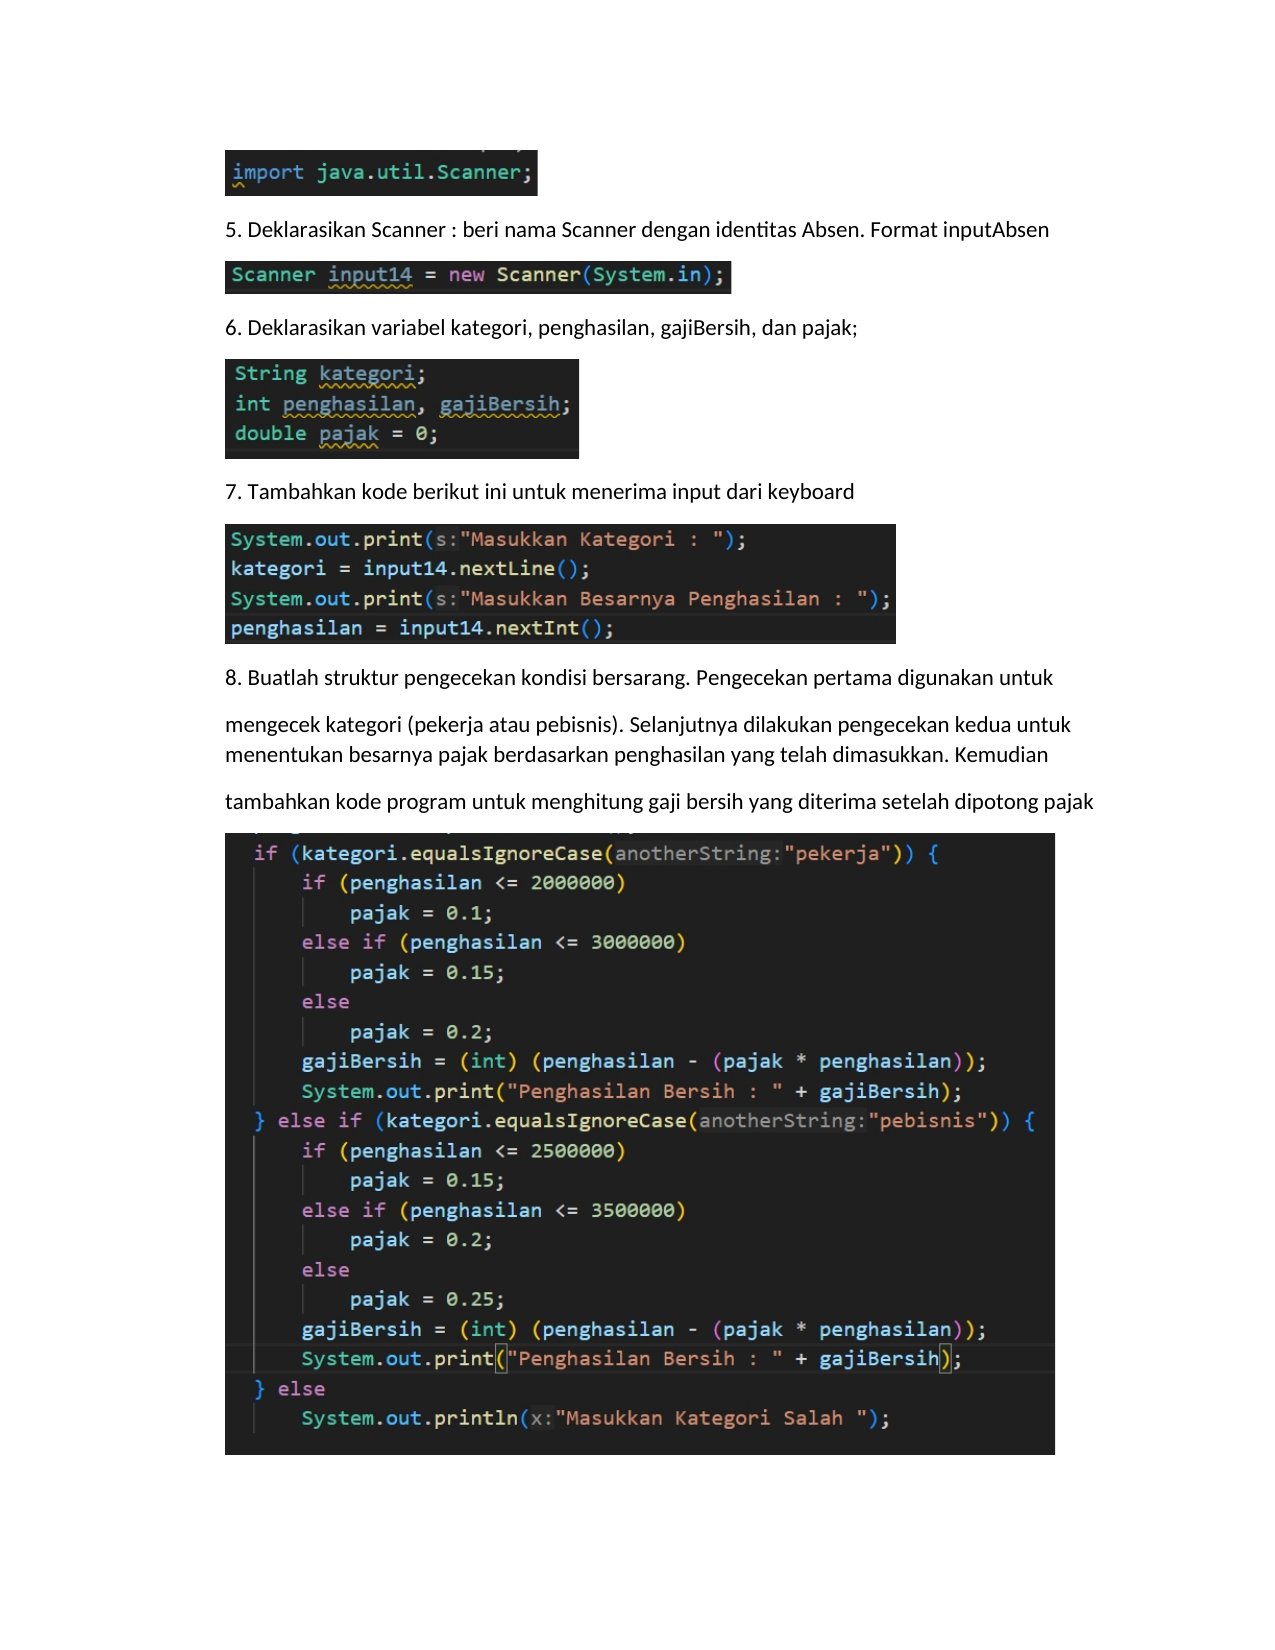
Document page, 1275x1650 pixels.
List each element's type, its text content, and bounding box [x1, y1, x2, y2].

picture [225, 524, 896, 644]
text 8. Buatlah struktur pengecekan kondisi bersarang. Pengecekan pertama digunakan untuk [225, 663, 1125, 691]
picture [225, 261, 732, 294]
text 6. Deklarasikan variabel kategori, penghasilan, gajiBersih, dan pajak; [225, 313, 1125, 341]
picture [225, 833, 1056, 1455]
text tambahkan kode program untuk menghitung gaji bersih yang diterima setelah dipotong pajak [225, 787, 1125, 815]
text 7. Tambahkan kode berikut ini untuk menerima input dari keyboard [225, 477, 1125, 505]
text 5. Deklarasikan Scanner : beri nama Scanner dengan identitas Absen. Format inputAbsen [225, 215, 1125, 243]
text mengecek kategori (pekerja atau pebisnis). Selanjutnya dilakukan pengecekan kedua untuk menentukan besarnya pajak berdasarkan penghasilan yang telah dimasukkan. Kemudian [225, 710, 1125, 768]
picture [225, 150, 538, 196]
picture [225, 359, 580, 459]
